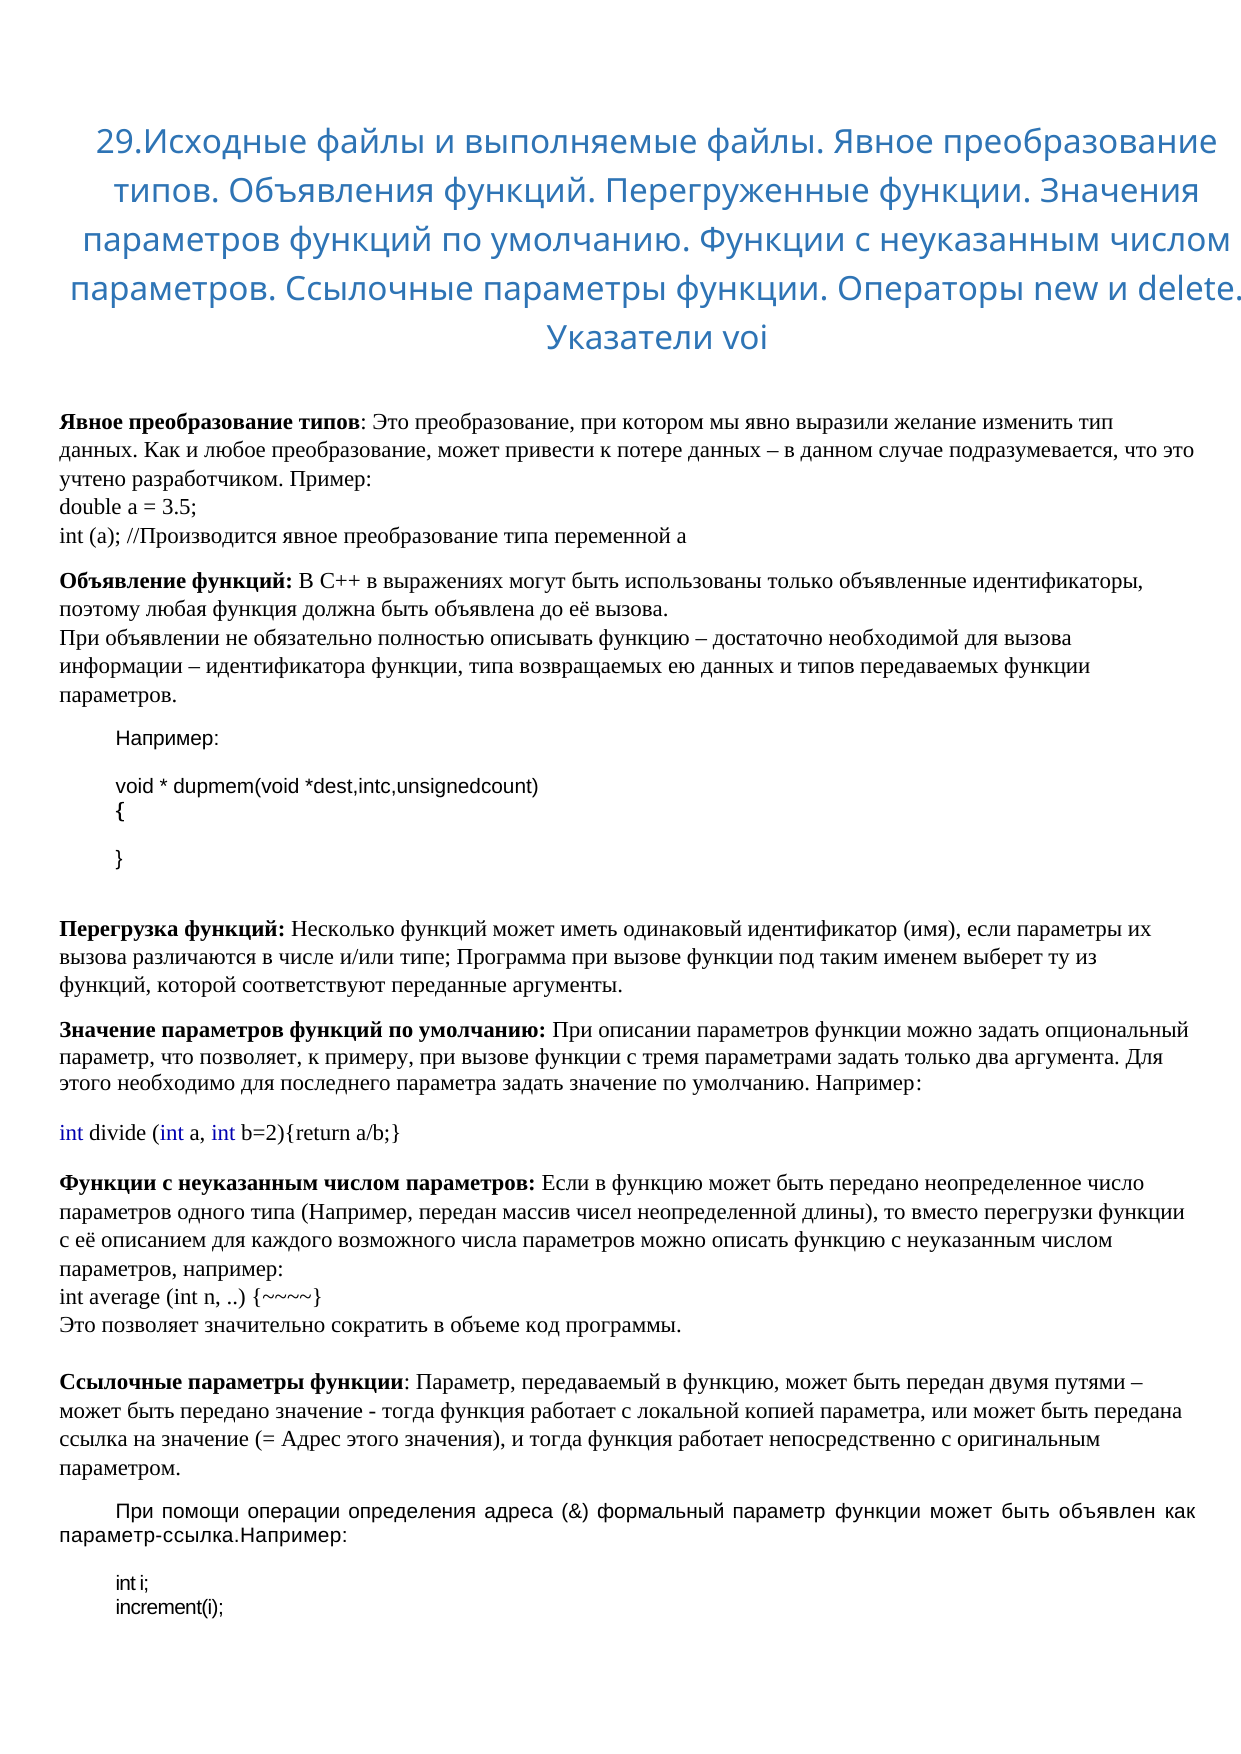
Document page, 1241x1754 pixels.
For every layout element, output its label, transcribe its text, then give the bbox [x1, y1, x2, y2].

subtitle 29.Исходные файлы и выполняемые файлы. Явное преобразование типов. Объявления функций. Перегруженные функции. Значения параметров функций по умолчанию. Функции с неуказанным числом параметров. Ссылочные параметры функции. Операторы new и delete. Указатели voi [59, 118, 1240, 359]
text int i; [59, 1571, 1196, 1594]
text Перегрузка функций: Несколько функций может иметь одинаковый идентификатор (имя), если параметры их вызова различаются в числе и/или типе; Программа при вызове функции под таким именем выберет ту из функций, которой соответствуют переданные аргументы. [59, 914, 1196, 998]
text При помощи операции определения адреса (&) формальный параметр функции может быть объявлен как параметр-ссылка.Например: [59, 1499, 1196, 1547]
text increment(i); [59, 1594, 1196, 1618]
text Объявление функций: В С++ в выражениях могут быть использованы только объявленные идентификаторы, поэтому любая функция должна быть объявлена до её вызова. При объявлении не обязательно полностью описывать функцию – достаточно необходимой для вызова информации – идентификатора функции, типа возвращаемых ею данных и типов передаваемых функции параметров. [59, 567, 1196, 707]
text Значение параметров функций по умолчанию: При описании параметров функции можно задать опциональный параметр, что позволяет, к примеру, при вызове функции с тремя параметрами задать только два аргумента. Для этого необходимо для последнего параметра задать значение по умолчанию. Например: [59, 1017, 1196, 1119]
text void * dupmem(void *dest,intc,unsignedcount) [59, 774, 1196, 798]
text int divide (int a, int b=2){return a/b;} [59, 1119, 1196, 1169]
text } [59, 846, 1196, 869]
text Явное преобразование типов: Это преобразование, при котором мы явно выразили желание изменить тип данных. Как и любое преобразование, может привести к потере данных – в данном случае подразумевается, что это учтено разработчиком. Пример: double a = 3.5; int (a); //Производится явное преобразование типа переменной а [59, 408, 1196, 548]
text { [59, 798, 1196, 822]
text Функции с неуказанным числом параметров: Если в функцию может быть передано неопределенное число параметров одного типа (Например, передан массив чисел неопределенной длины), то вместо перегрузки функции с её описанием для каждого возможного числа параметров можно описать функцию с неуказанным числом параметров, например: int average (int n, ..) {~~~~} Это позволяет значительно сократить в объеме код программы. Ссылочные параметры функции: Параметр, передаваемый в функцию, может быть передан двумя путями – может быть передано значение - тогда функция работает с локальной копией параметра, или может быть передана ссылка на значение (= Адрес этого значения), и тогда функция работает непосредственно с оригинальным параметром. [59, 1169, 1196, 1480]
text Например: [59, 726, 1196, 750]
